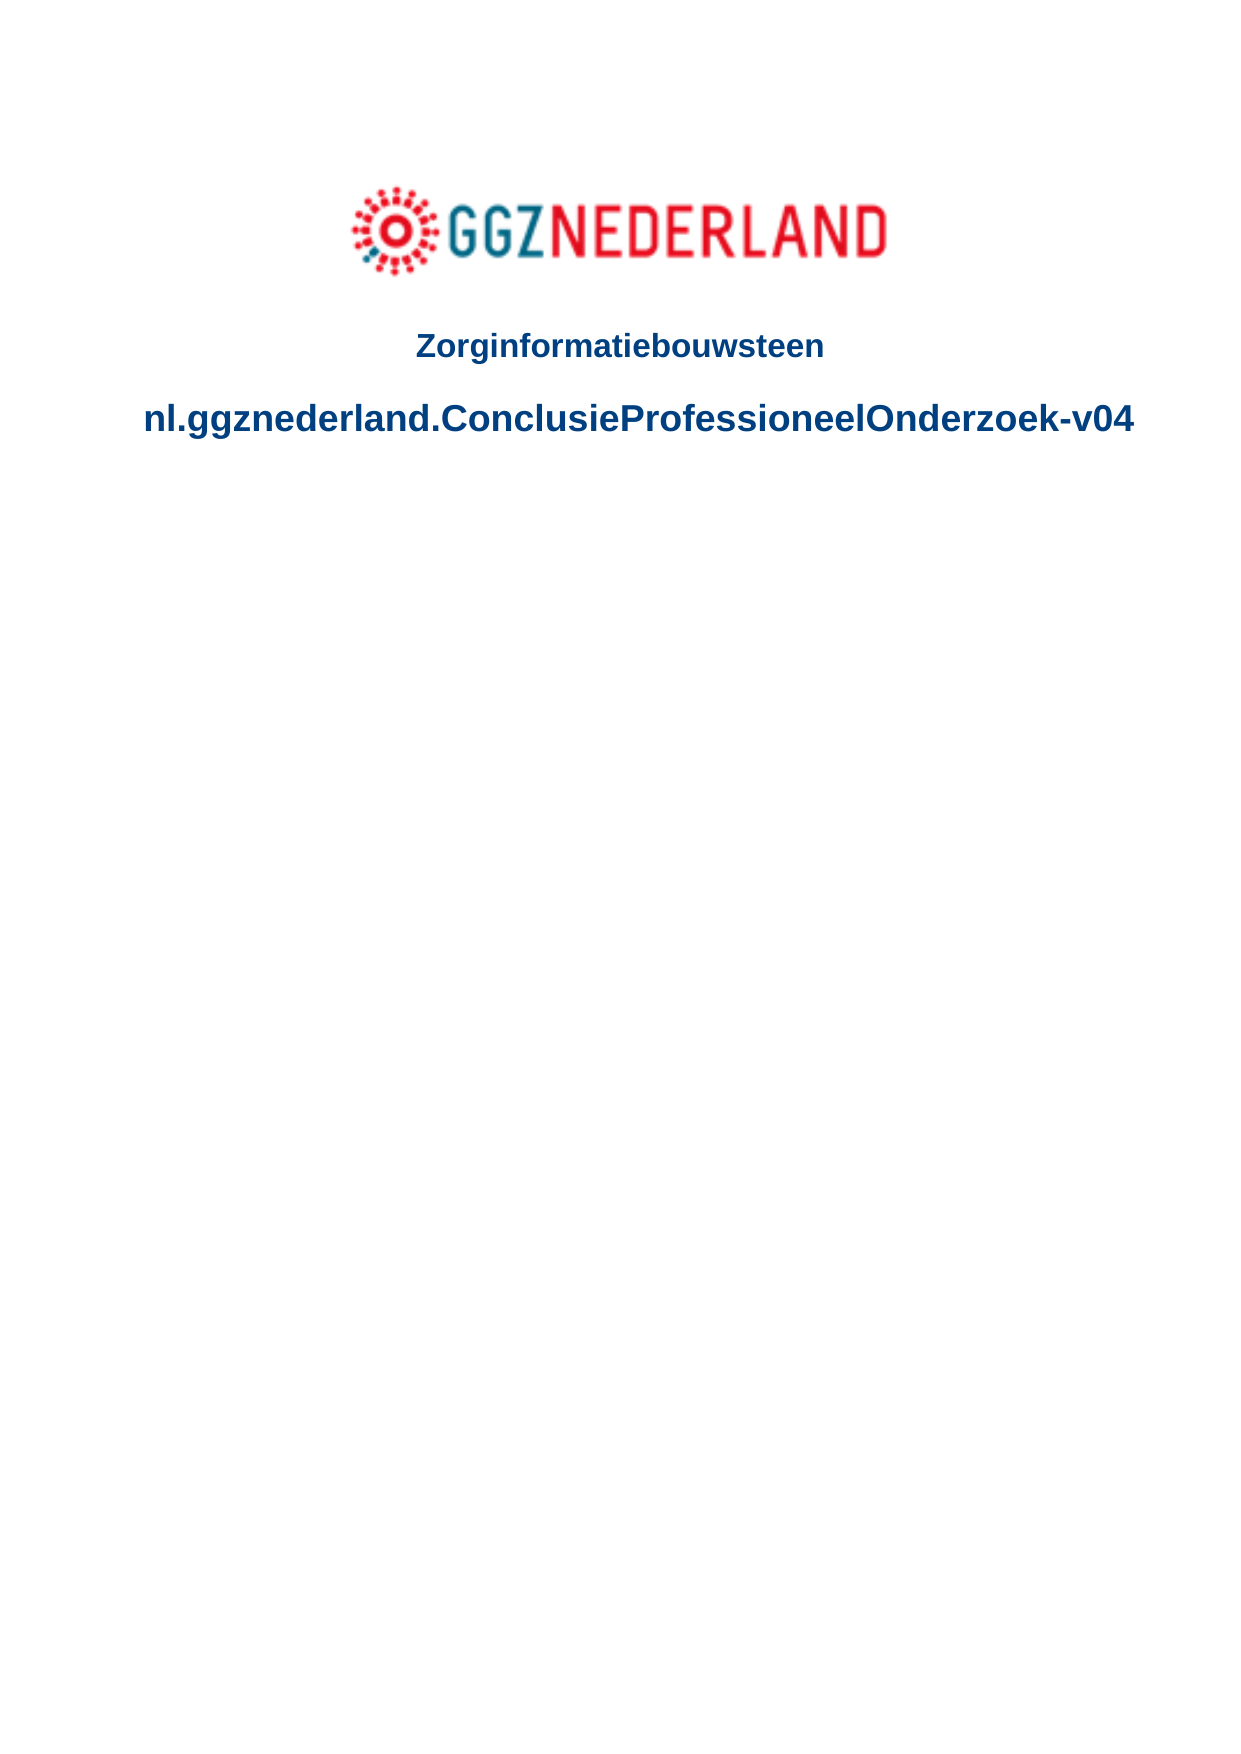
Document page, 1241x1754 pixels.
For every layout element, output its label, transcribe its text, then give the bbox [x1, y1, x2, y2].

title Zorginformatiebouwsteen [150, 327, 1090, 365]
title nl.ggznederland.ConclusieProfessioneelOnderzoek-v04 [106, 396, 1154, 439]
picture [340, 175, 900, 296]
